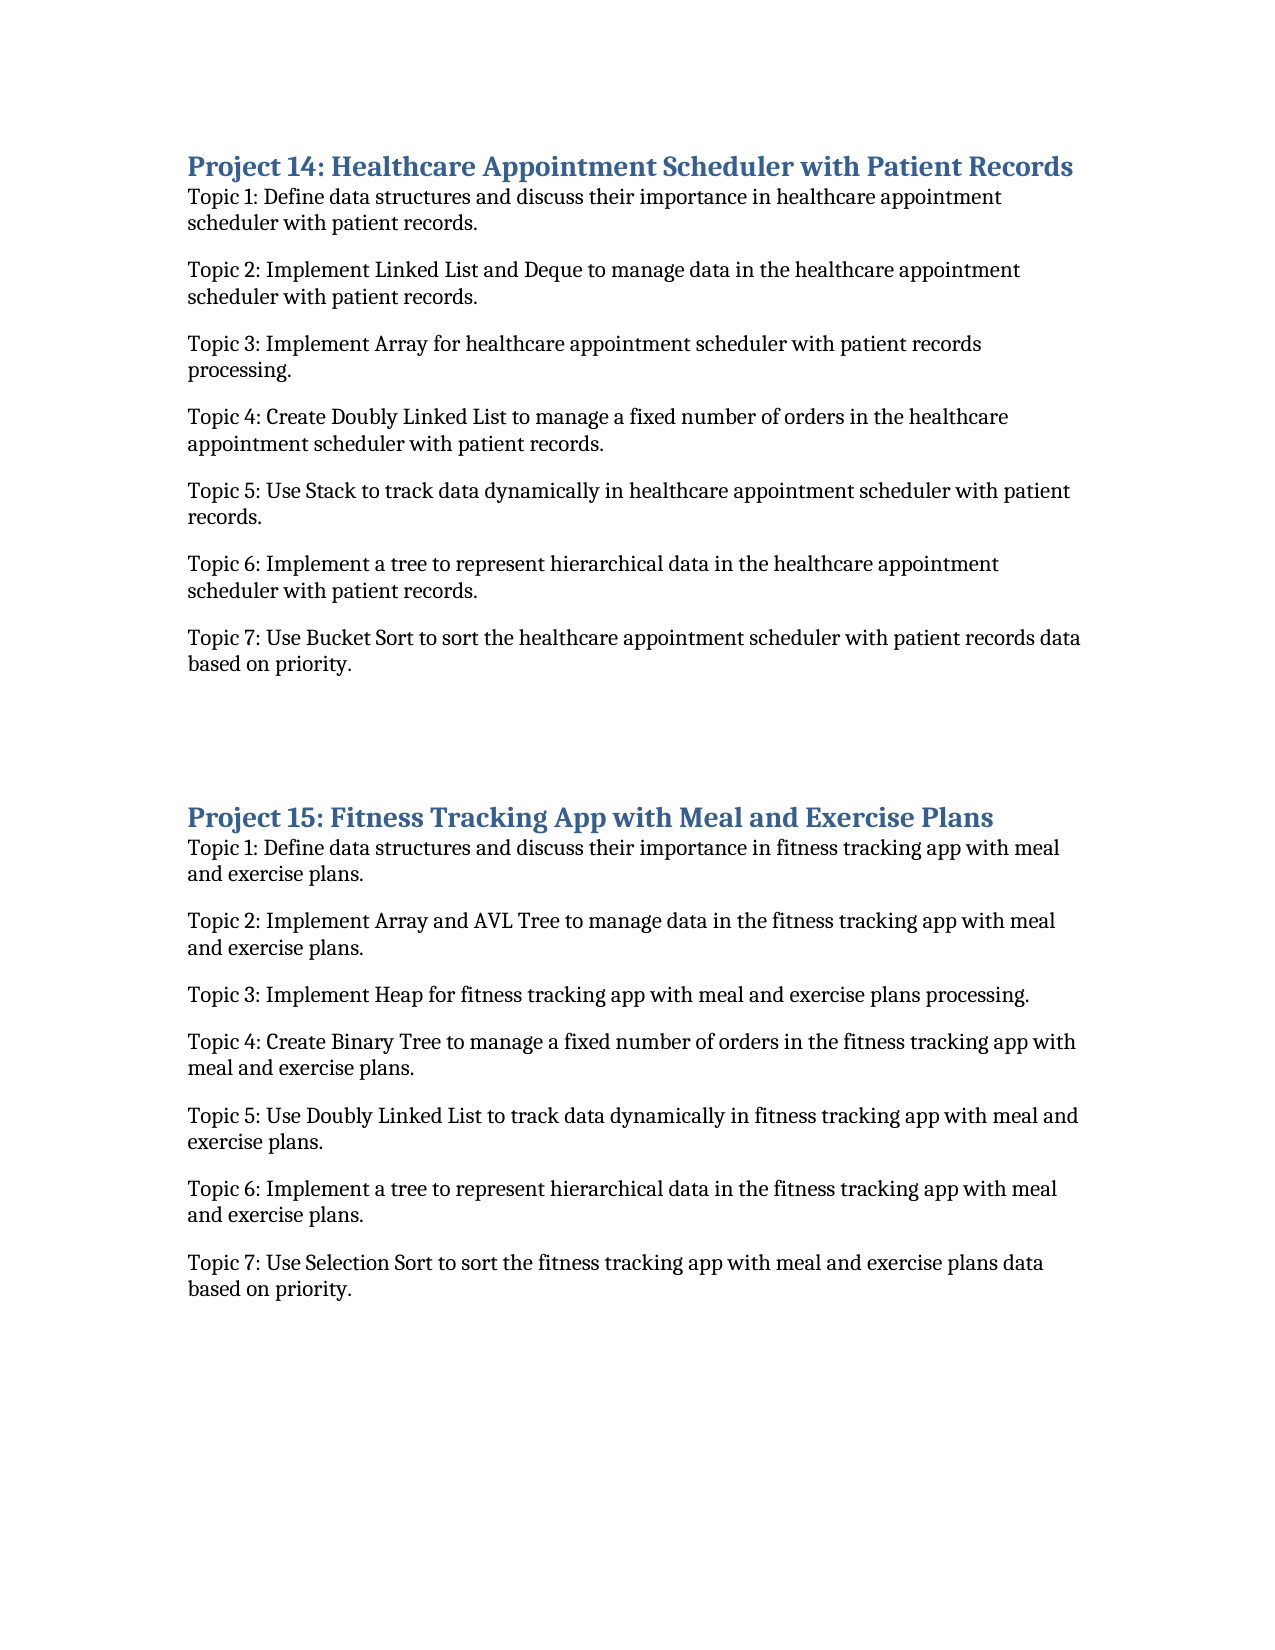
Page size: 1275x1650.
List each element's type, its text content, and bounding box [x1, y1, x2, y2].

text Topic 3: Implement Array for healthcare appointment scheduler with patient records processing. [187, 331, 1087, 383]
subtitle Project 14: Healthcare Appointment Scheduler with Patient Records [187, 150, 1087, 183]
text Topic 3: Implement Heap for fitness tracking app with meal and exercise plans processing. [187, 982, 1087, 1008]
text Topic 5: Use Doubly Linked List to track data dynamically in fitness tracking app with meal and exercise plans. [187, 1102, 1087, 1155]
text Topic 4: Create Doubly Linked List to manage a fixed number of orders in the healthcare appointment scheduler with patient records. [187, 404, 1087, 457]
text Topic 7: Use Bucket Sort to sort the healthcare appointment scheduler with patient records data based on priority. [187, 625, 1087, 677]
text Topic 6: Implement a tree to represent hierarchical data in the fitness tracking app with meal and exercise plans. [187, 1176, 1087, 1229]
text Topic 6: Implement a tree to represent hierarchical data in the healthcare appointment scheduler with patient records. [187, 551, 1087, 604]
text Topic 5: Use Stack to track data dynamically in healthcare appointment scheduler with patient records. [187, 478, 1087, 530]
text Topic 7: Use Selection Sort to sort the fitness tracking app with meal and exercise plans data based on priority. [187, 1249, 1087, 1302]
text Topic 4: Create Binary Tree to manage a fixed number of orders in the fitness tracking app with meal and exercise plans. [187, 1029, 1087, 1082]
text Topic 2: Implement Linked List and Deque to manage data in the healthcare appointment scheduler with patient records. [187, 257, 1087, 310]
text Topic 1: Define data structures and discuss their importance in healthcare appointment scheduler with patient records. [187, 183, 1087, 236]
text Topic 1: Define data structures and discuss their importance in fitness tracking app with meal and exercise plans. [187, 834, 1087, 887]
text Topic 2: Implement Array and AVL Tree to manage data in the fitness tracking app with meal and exercise plans. [187, 908, 1087, 961]
subtitle Project 15: Fitness Tracking App with Meal and Exercise Plans [187, 801, 1087, 834]
